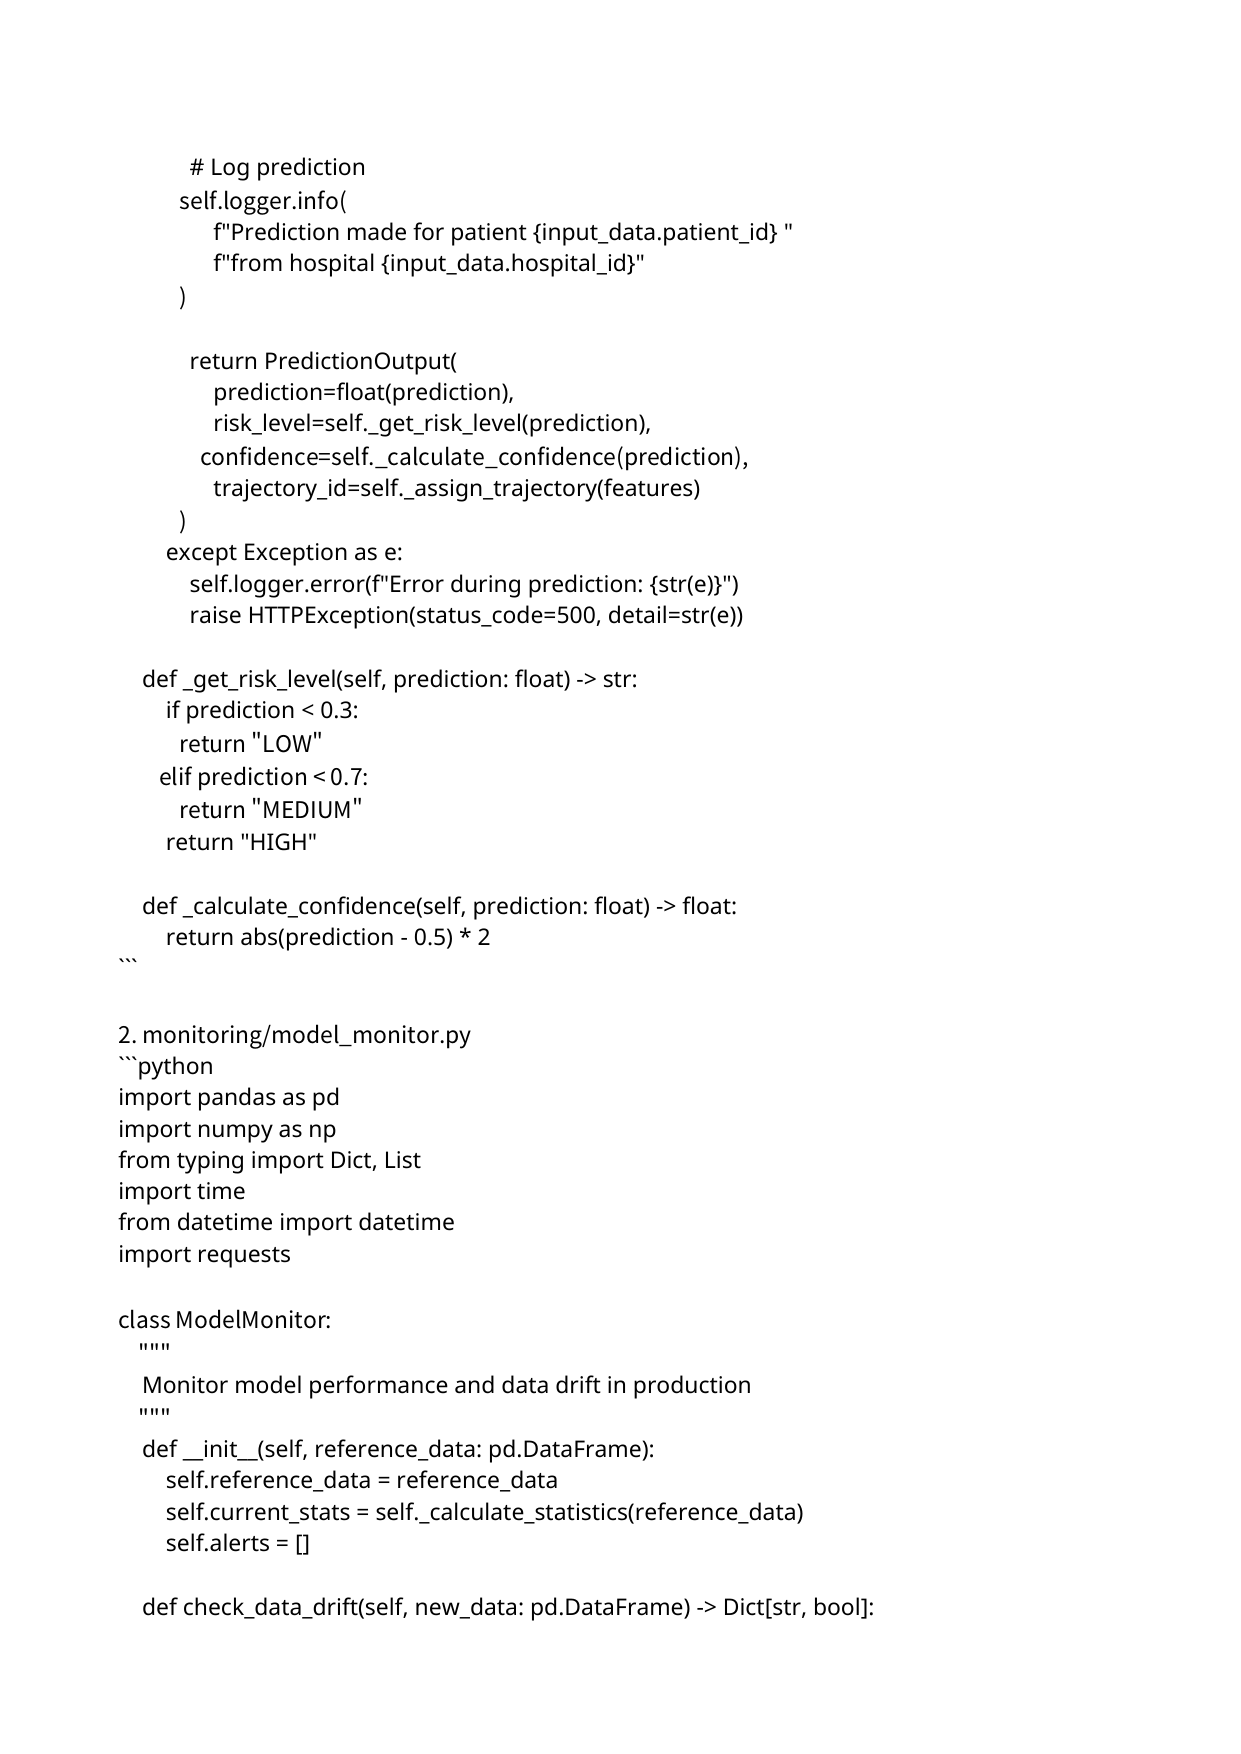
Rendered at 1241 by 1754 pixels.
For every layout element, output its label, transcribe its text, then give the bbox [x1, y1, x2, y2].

text ```python [118, 1050, 1122, 1081]
text return abs(prediction - 0.5) * 2 [118, 921, 1122, 952]
text return "MEDIUM" [118, 792, 1122, 825]
text import requests [118, 1238, 1122, 1269]
text f"Prediction made for patient {input_data.patient_id} " [118, 216, 1122, 247]
text 2. monitoring/model_monitor.py [118, 1017, 1122, 1050]
text ``` [118, 952, 1122, 984]
text raise HTTPException(status_code=500, detail=str(e)) [118, 599, 1122, 630]
text ) [118, 503, 1122, 536]
text def _get_risk_level(self, prediction: float) -> str: [118, 663, 1122, 694]
text confidence=self._calculate_confidence(prediction), [118, 438, 1122, 472]
text except Exception as e: [118, 536, 1122, 567]
text return "HIGH" [118, 825, 1122, 857]
text Monitor model performance and data drift in production [118, 1368, 1122, 1400]
text def check_data_drift(self, new_data: pd.DataFrame) -> Dict[str, bool]: [118, 1591, 1122, 1622]
text elif prediction < 0.7: [118, 759, 1122, 792]
text ) [118, 278, 1122, 312]
text # Log prediction [118, 151, 1122, 183]
text """ [118, 1335, 1122, 1368]
text prediction=float(prediction), [118, 376, 1122, 407]
text trajectory_id=self._assign_trajectory(features) [118, 472, 1122, 503]
text import time [118, 1175, 1122, 1206]
text import pandas as pd [118, 1081, 1122, 1113]
text self.logger.error(f"Error during prediction: {str(e)}") [118, 567, 1122, 599]
text self.logger.info( [118, 183, 1122, 216]
text def _calculate_confidence(self, prediction: float) -> float: [118, 890, 1122, 921]
text return PredictionOutput( [118, 345, 1122, 376]
text f"from hospital {input_data.hospital_id}" [118, 247, 1122, 278]
text return "LOW" [118, 726, 1122, 759]
text self.alerts = [] [118, 1527, 1122, 1558]
text class ModelMonitor: [118, 1302, 1122, 1335]
text self.current_stats = self._calculate_statistics(reference_data) [118, 1496, 1122, 1527]
text from datetime import datetime [118, 1206, 1122, 1238]
text if prediction < 0.3: [118, 694, 1122, 726]
text def __init__(self, reference_data: pd.DataFrame): [118, 1433, 1122, 1464]
text self.reference_data = reference_data [118, 1464, 1122, 1496]
text risk_level=self._get_risk_level(prediction), [118, 407, 1122, 438]
text from typing import Dict, List [118, 1144, 1122, 1175]
text import numpy as np [118, 1113, 1122, 1144]
text """ [118, 1400, 1122, 1433]
